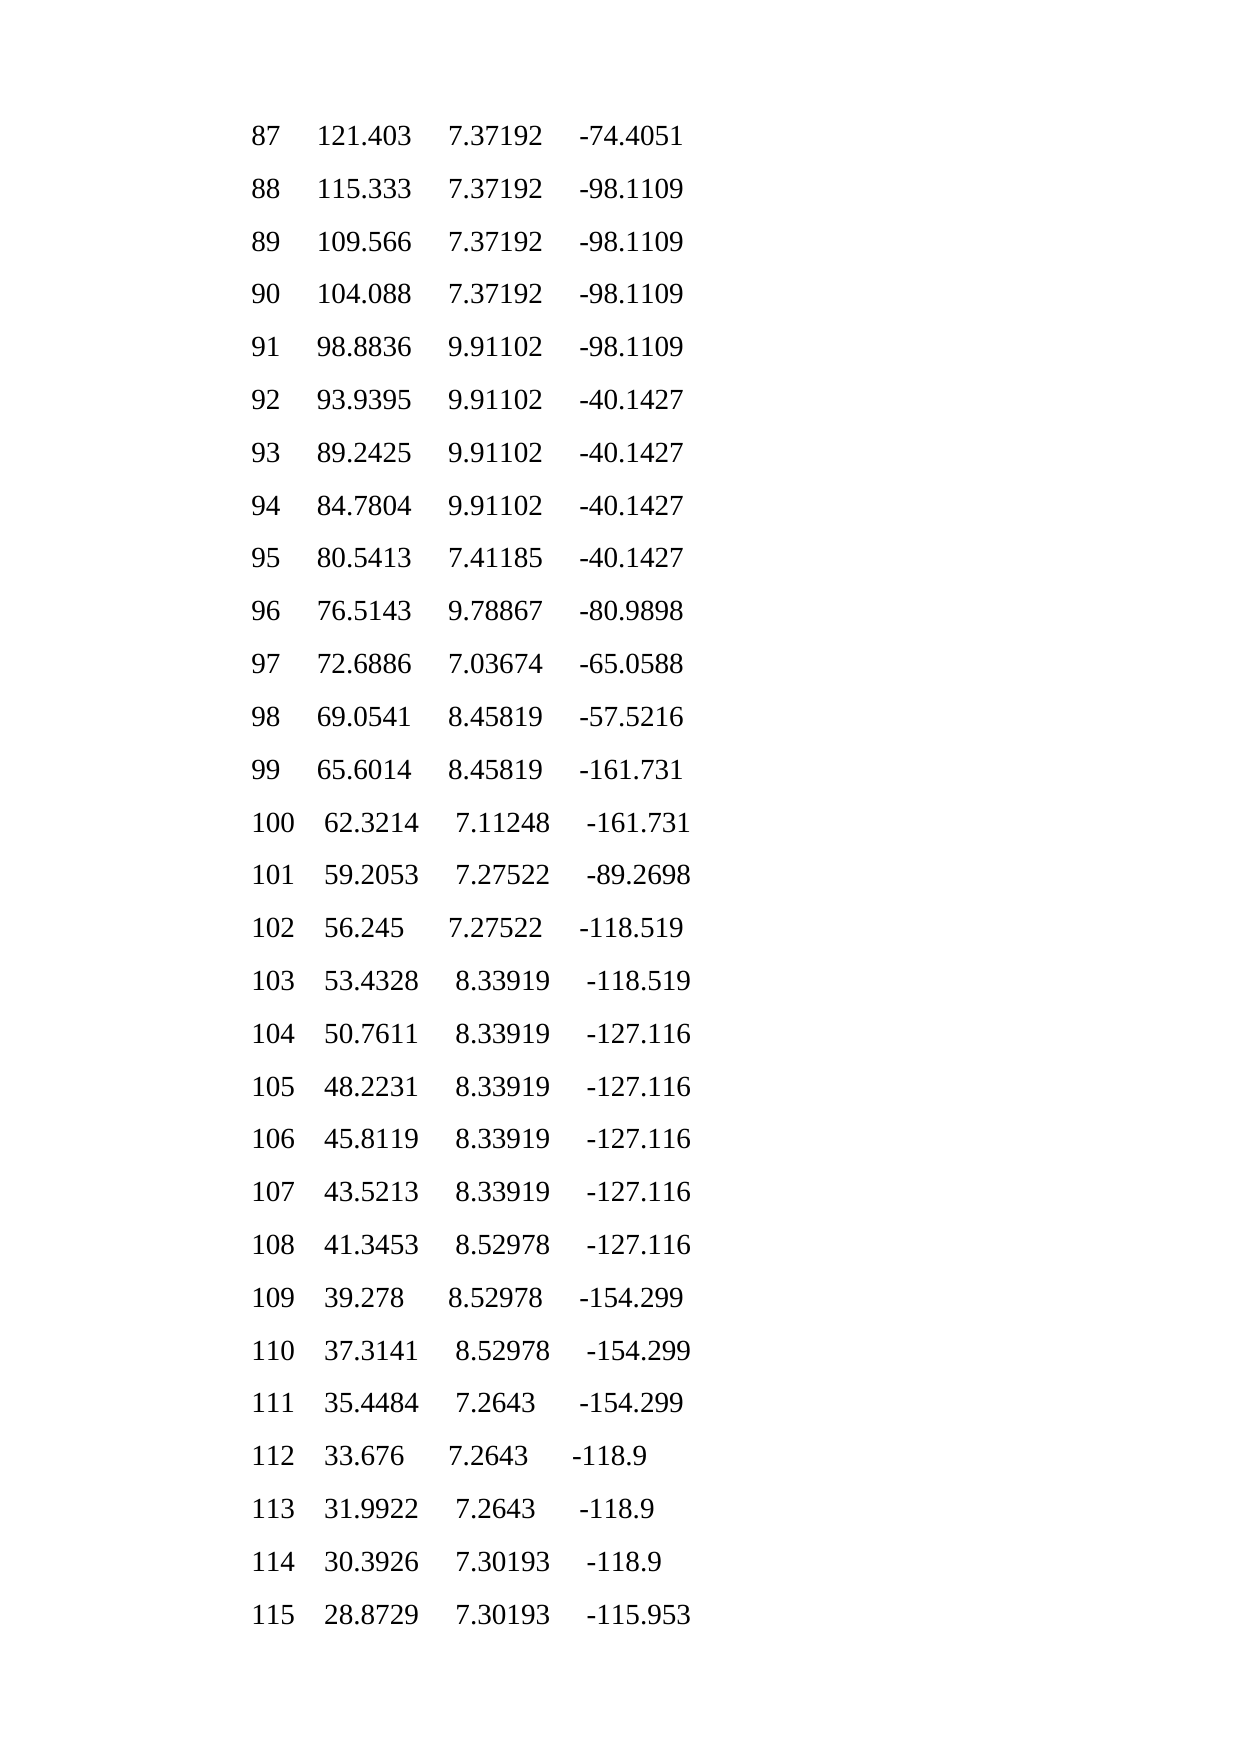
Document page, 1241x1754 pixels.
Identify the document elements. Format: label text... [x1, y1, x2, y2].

text 102 56.245 7.27522 -118.519 [177, 910, 1181, 944]
text 115 28.8729 7.30193 -115.953 [177, 1597, 1181, 1630]
text 112 33.676 7.2643 -118.9 [177, 1438, 1181, 1472]
text 88 115.333 7.37192 -98.1109 [177, 171, 1181, 204]
text 87 121.403 7.37192 -74.4051 [177, 118, 1181, 152]
text 90 104.088 7.37192 -98.1109 [177, 277, 1181, 310]
text 99 65.6014 8.45819 -161.731 [177, 752, 1181, 785]
text 94 84.7804 9.91102 -40.1427 [177, 488, 1181, 521]
text 98 69.0541 8.45819 -57.5216 [177, 699, 1181, 733]
text 97 72.6886 7.03674 -65.0588 [177, 646, 1181, 680]
text 92 93.9395 9.91102 -40.1427 [177, 382, 1181, 416]
text 89 109.566 7.37192 -98.1109 [177, 224, 1181, 257]
text 113 31.9922 7.2643 -118.9 [177, 1491, 1181, 1525]
text 108 41.3453 8.52978 -127.116 [177, 1227, 1181, 1261]
text 109 39.278 8.52978 -154.299 [177, 1280, 1181, 1313]
text 100 62.3214 7.11248 -161.731 [177, 805, 1181, 838]
text 104 50.7611 8.33919 -127.116 [177, 1016, 1181, 1049]
text 96 76.5143 9.78867 -80.9898 [177, 593, 1181, 627]
text 93 89.2425 9.91102 -40.1427 [177, 435, 1181, 468]
text 105 48.2231 8.33919 -127.116 [177, 1069, 1181, 1102]
text 107 43.5213 8.33919 -127.116 [177, 1174, 1181, 1208]
text 101 59.2053 7.27522 -89.2698 [177, 857, 1181, 891]
text 114 30.3926 7.30193 -118.9 [177, 1544, 1181, 1578]
text 95 80.5413 7.41185 -40.1427 [177, 541, 1181, 574]
text 111 35.4484 7.2643 -154.299 [177, 1386, 1181, 1419]
text 110 37.3141 8.52978 -154.299 [177, 1333, 1181, 1366]
text 106 45.8119 8.33919 -127.116 [177, 1122, 1181, 1155]
text 103 53.4328 8.33919 -118.519 [177, 963, 1181, 997]
text 91 98.8836 9.91102 -98.1109 [177, 329, 1181, 363]
